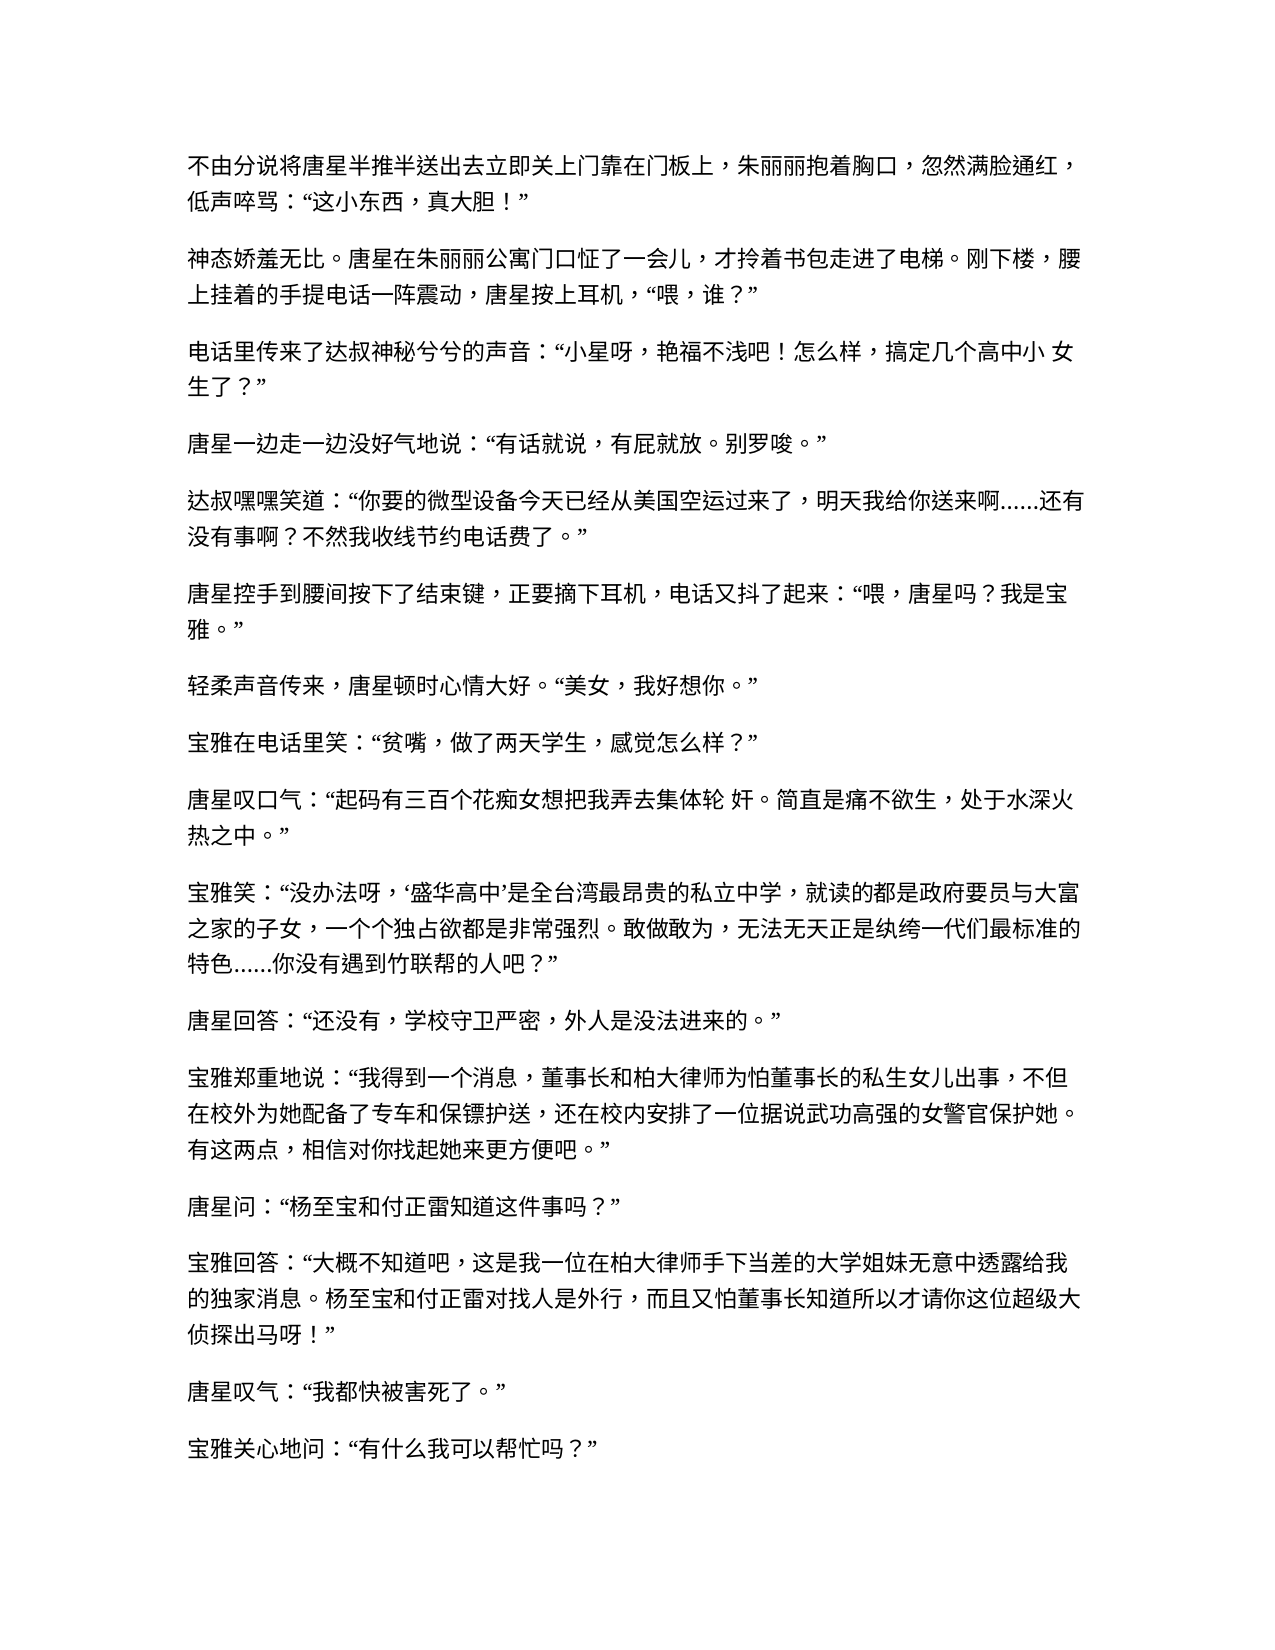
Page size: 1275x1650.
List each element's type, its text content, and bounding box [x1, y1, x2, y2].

text 宝雅关心地问：“有什么我可以帮忙吗？” [187, 1433, 1087, 1464]
text 神态娇羞无比。唐星在朱丽丽公寓门口怔了一会儿，才拎着书包走进了电梯。刚下楼，腰上挂着的手提电话一阵震动，唐星按上耳机，“喂，谁？” [187, 243, 1087, 310]
text 达叔嘿嘿笑道：“你要的微型设备今天已经从美国空运过来了，明天我给你送来啊……还有没有事啊？不然我收线节约电话费了。” [187, 485, 1087, 552]
text 不由分说将唐星半推半送出去立即关上门靠在门板上，朱丽丽抱着胸口，忽然满脸通红，低声啐骂：“这小东西，真大胆！” [187, 150, 1087, 217]
text 电话里传来了达叔神秘兮兮的声音：“小星呀，艳福不浅吧！怎么样，搞定几个高中小 女生了？” [187, 335, 1087, 403]
text 唐星叹口气：“起码有三百个花痴女想把我弄去集体轮 奸。简直是痛不欲生，处于水深火热之中。” [187, 784, 1087, 851]
text 唐星一边走一边没好气地说：“有话就说，有屁就放。别罗唆。” [187, 428, 1087, 459]
text 唐星问：“杨至宝和付正雷知道这件事吗？” [187, 1191, 1087, 1222]
text 唐星控手到腰间按下了结束键，正要摘下耳机，电话又抖了起来：“喂，唐星吗？我是宝雅。” [187, 578, 1087, 645]
text 宝雅笑：“没办法呀，‘盛华高中’是全台湾最昂贵的私立中学，就读的都是政府要员与大富之家的子女，一个个独占欲都是非常强烈。敢做敢为，无法无天正是纨绔一代们最标准的特色……你没有遇到竹联帮的人吧？” [187, 877, 1087, 980]
text 轻柔声音传来，唐星顿时心情大好。“美女，我好想你。” [187, 670, 1087, 702]
text 宝雅在电话里笑：“贫嘴，做了两天学生，感觉怎么样？” [187, 727, 1087, 758]
text 宝雅回答：“大概不知道吧，这是我一位在柏大律师手下当差的大学姐妹无意中透露给我的独家消息。杨至宝和付正雷对找人是外行，而且又怕董事长知道所以才请你这位超级大侦探出马呀！” [187, 1247, 1087, 1351]
text 唐星回答：“还没有，学校守卫严密，外人是没法进来的。” [187, 1005, 1087, 1036]
text 宝雅郑重地说：“我得到一个消息，董事长和柏大律师为怕董事长的私生女儿出事，不但在校外为她配备了专车和保镖护送，还在校内安排了一位据说武功高强的女警官保护她。有这两点，相信对你找起她来更方便吧。” [187, 1062, 1087, 1165]
text 唐星叹气：“我都快被害死了。” [187, 1376, 1087, 1407]
